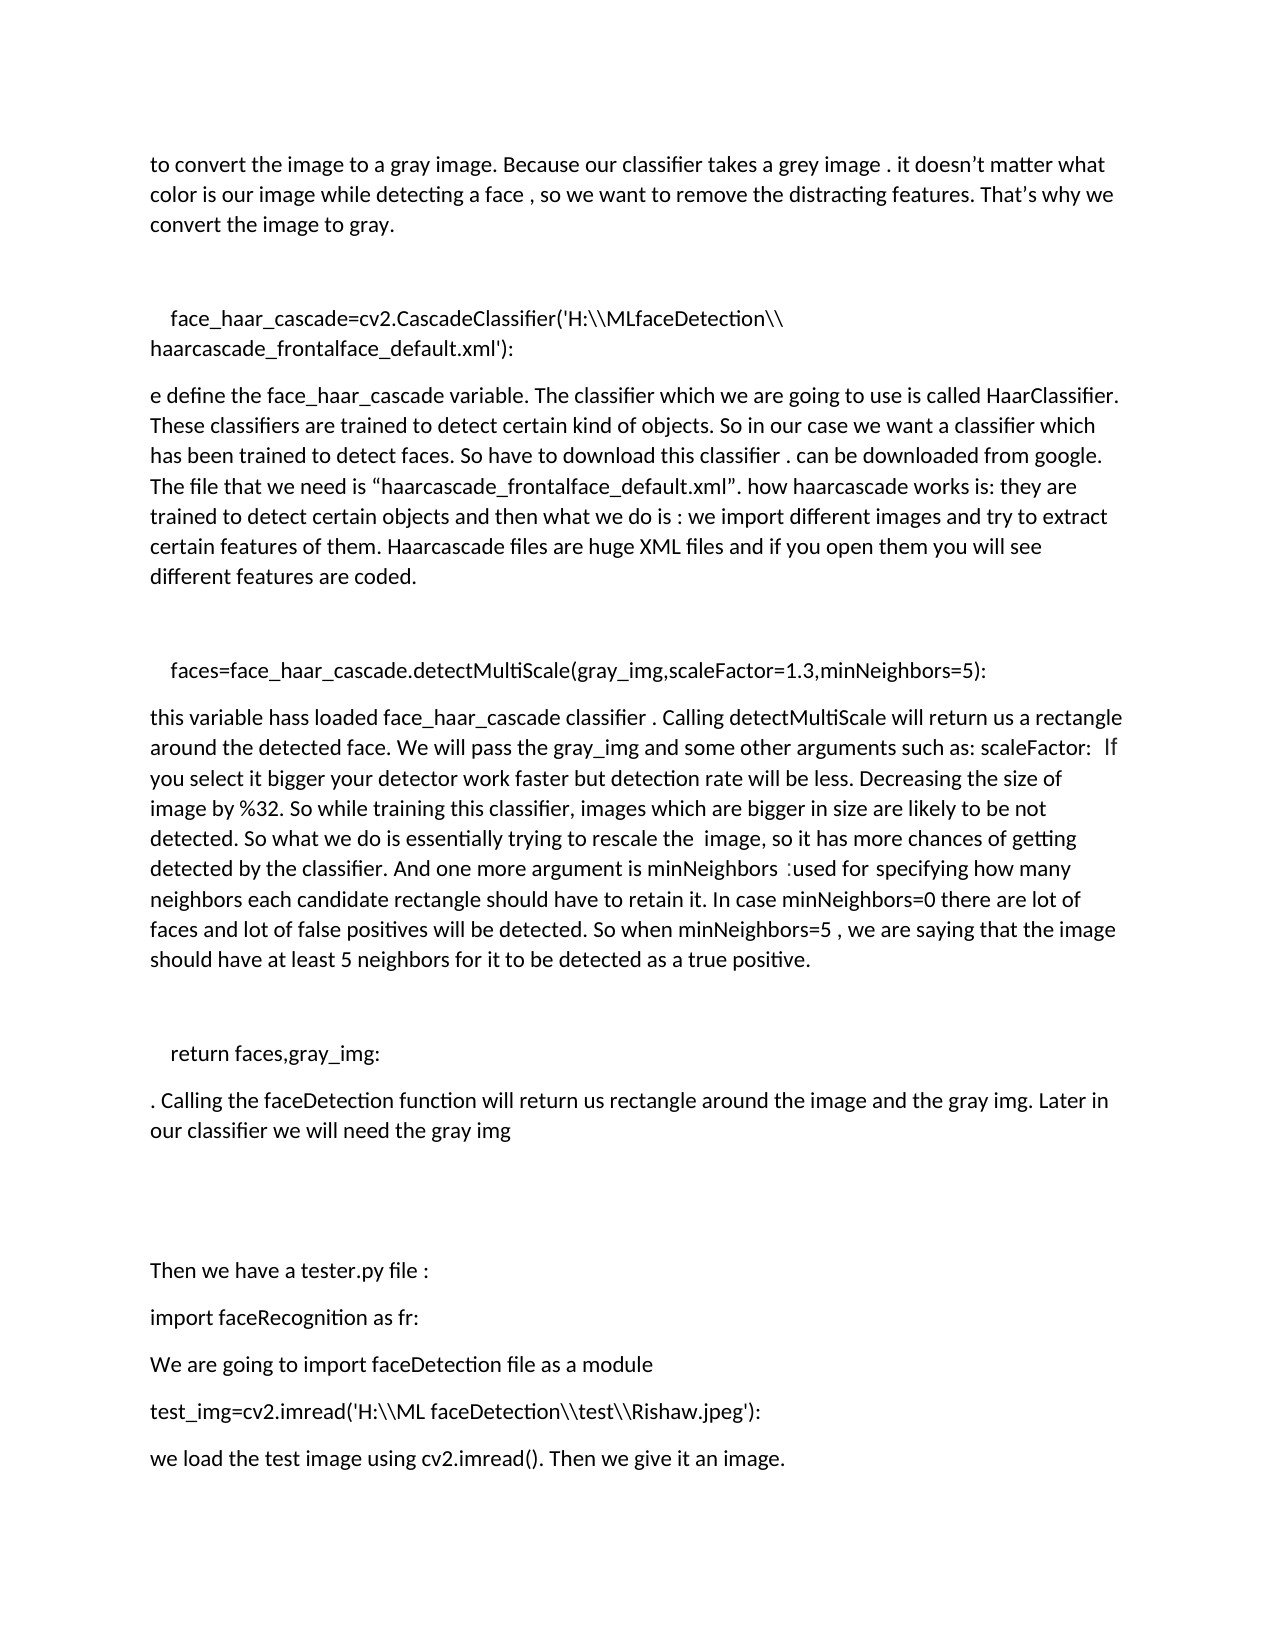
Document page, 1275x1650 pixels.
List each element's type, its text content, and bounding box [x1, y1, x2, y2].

text e define the face_haar_cascade variable. The classifier which we are going to use is called HaarClassifier. These classifiers are trained to detect certain kind of objects. So in our case we want a classifier which has been trained to detect faces. So have to download this classifier . can be downloaded from google. The file that we need is “haarcascade_frontalface_default.xml”. how haarcascade works is: they are trained to detect certain objects and then what we do is : we import different images and try to extract certain features of them. Haarcascade files are huge XML files and if you open them you will see different features are coded. [150, 381, 1125, 591]
text we load the test image using cv2.imread(). Then we give it an image. [150, 1444, 1125, 1472]
text to convert the image to a gray image. Because our classifier takes a grey image . it doesn’t matter what color is our image while detecting a face , so we want to remove the distracting features. That’s why we convert the image to gray. [150, 150, 1125, 238]
text return faces,gray_img: [150, 1039, 1125, 1067]
text . Calling the faceDetection function will return us rectangle around the image and the gray img. Later in our classifier we will need the gray img [150, 1086, 1125, 1144]
text import faceRecognition as fr: [150, 1303, 1125, 1332]
text faces=face_haar_cascade.detectMultiScale(gray_img,scaleFactor=1.3,minNeighbors=5): [150, 656, 1125, 684]
text Then we have a tester.py file : [150, 1257, 1125, 1285]
text face_haar_cascade=cv2.CascadeClassifier('H:\\MLfaceDetection\\haarcascade_frontalface_default.xml'): [150, 304, 1125, 362]
text test_img=cv2.imread('H:\\ML faceDetection\\test\\Rishaw.jpeg'): [150, 1397, 1125, 1425]
text this variable hass loaded face_haar_cascade classifier . Calling detectMultiScale will return us a rectangle around the detected face. We will pass the gray_img and some other arguments such as: scaleFactor: If you select it bigger your detector work faster but detection rate will be less. Decreasing the size of image by %32. So while training this classifier, images which are bigger in size are likely to be not detected. So what we do is essentially trying to rescale the image, so it has more chances of getting detected by the classifier. And one more argument is minNeighbors :used for specifying how many neighbors each candidate rectangle should have to retain it. In case minNeighbors=0 there are lot of faces and lot of false positives will be detected. So when minNeighbors=5 , we are saying that the image should have at least 5 neighbors for it to be detected as a true positive. [150, 703, 1125, 973]
text We are going to import faceDetection file as a module [150, 1350, 1125, 1378]
